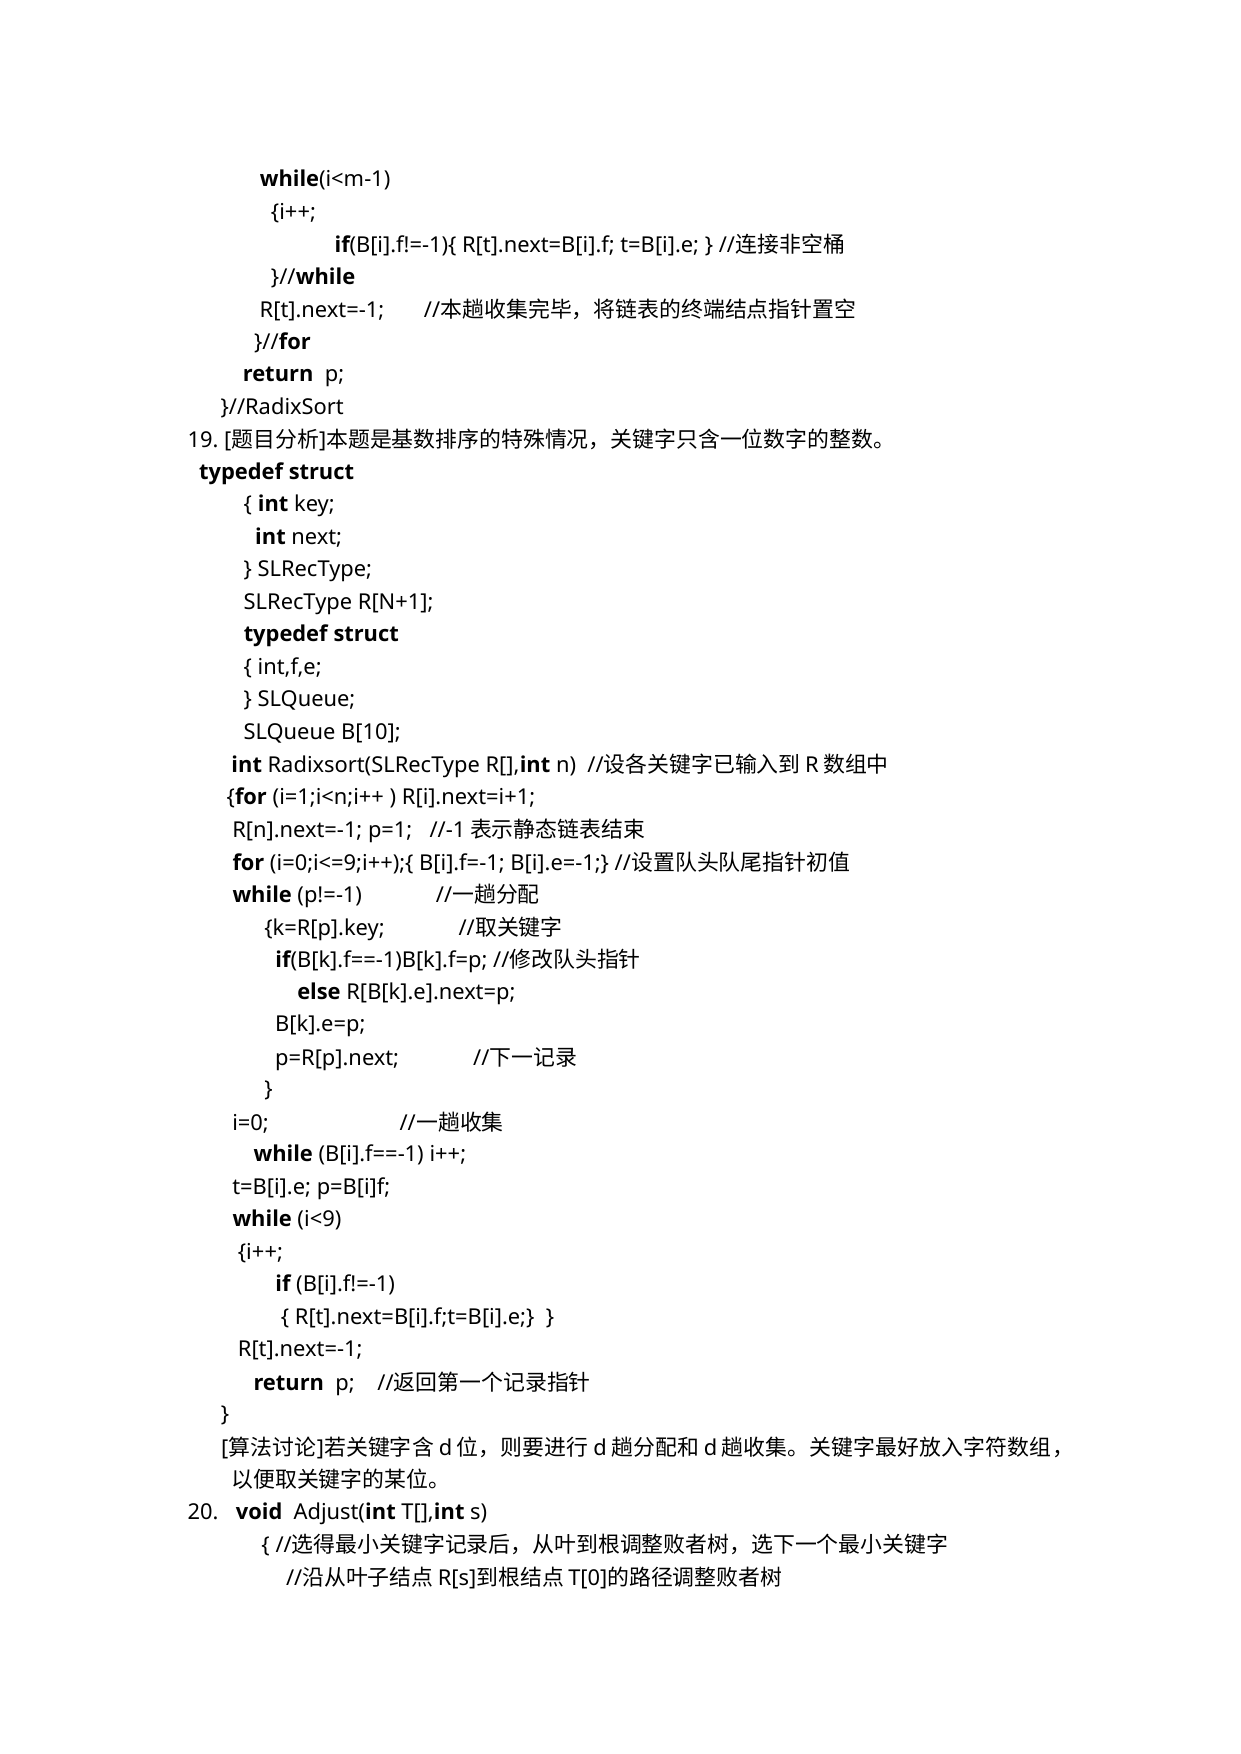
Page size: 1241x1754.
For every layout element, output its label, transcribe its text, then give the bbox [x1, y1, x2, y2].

text B[k].e=p; [231, 1007, 1053, 1039]
text p=R[p].next; //下一记录 [231, 1039, 1053, 1072]
text int Radixsort(SLRecType R[],int n) //设各关键字已输入到R数组中 [231, 747, 1053, 779]
text if(B[i].f!=-1){ R[t].next=B[i].f; t=B[i].e; } //连接非空桶 [187, 227, 1053, 259]
text }//while [187, 259, 1053, 292]
text i=0; //一趟收集 [209, 1104, 1053, 1137]
text {k=R[p].key; //取关键字 [231, 909, 1053, 942]
text SLRecType R[N+1]; [209, 584, 1053, 617]
text if (B[i].f!=-1) [231, 1267, 1053, 1299]
text typedef struct [187, 454, 1053, 487]
text else R[B[k].e].next=p; [231, 974, 1053, 1007]
text return p; //返回第一个记录指针 [231, 1364, 1053, 1397]
text R[t].next=-1; //本趟收集完毕，将链表的终端结点指针置空 [187, 292, 1053, 324]
text {for (i=1;i<n;i++ ) R[i].next=i+1; [209, 779, 1053, 812]
text t=B[i].e; p=B[i]f; [209, 1169, 1053, 1202]
text { int,f,e; [209, 649, 1053, 682]
text for (i=0;i<=9;i++);{ B[i].f=-1; B[i].e=-1;} //设置队头队尾指针初值 [209, 844, 1053, 877]
text }//RadixSort [220, 389, 1053, 422]
text { int key; [209, 487, 1053, 519]
text { //选得最小关键字记录后，从叶到根调整败者树，选下一个最小关键字 [187, 1527, 1053, 1559]
text while(i<m-1) [187, 162, 1053, 194]
text } [209, 1397, 1053, 1429]
text return p; [187, 357, 1053, 389]
text [算法讨论]若关键字含d位，则要进行d趟分配和d趟收集。关键字最好放入字符数组，以便取关键字的某位。 [209, 1429, 1053, 1494]
text } [187, 1072, 1053, 1104]
text while (i<9) [209, 1202, 1053, 1234]
text { R[t].next=B[i].f;t=B[i].e;} } [231, 1299, 1053, 1332]
text while (B[i].f==-1) i++; [231, 1137, 1053, 1169]
text 19. [题目分析]本题是基数排序的特殊情况，关键字只含一位数字的整数。 [187, 422, 1053, 454]
text }//for [187, 324, 1053, 357]
text int next; [209, 519, 1053, 552]
text R[n].next=-1; p=1; //-1表示静态链表结束 [209, 812, 1053, 844]
text 20. void Adjust(int T[],int s) [187, 1494, 1053, 1527]
text {i++; [187, 194, 1053, 227]
text } SLRecType; [209, 552, 1053, 584]
text } SLQueue; [209, 682, 1053, 714]
text while (p!=-1) //一趟分配 [209, 877, 1053, 909]
text if(B[k].f==-1)B[k].f=p; //修改队头指针 [231, 942, 1053, 974]
text {i++; [209, 1234, 1053, 1267]
text R[t].next=-1; [209, 1332, 1053, 1364]
text typedef struct [209, 617, 1053, 649]
text //沿从叶子结点R[s]到根结点T[0]的路径调整败者树 [187, 1559, 1053, 1592]
text SLQueue B[10]; [209, 714, 1053, 747]
